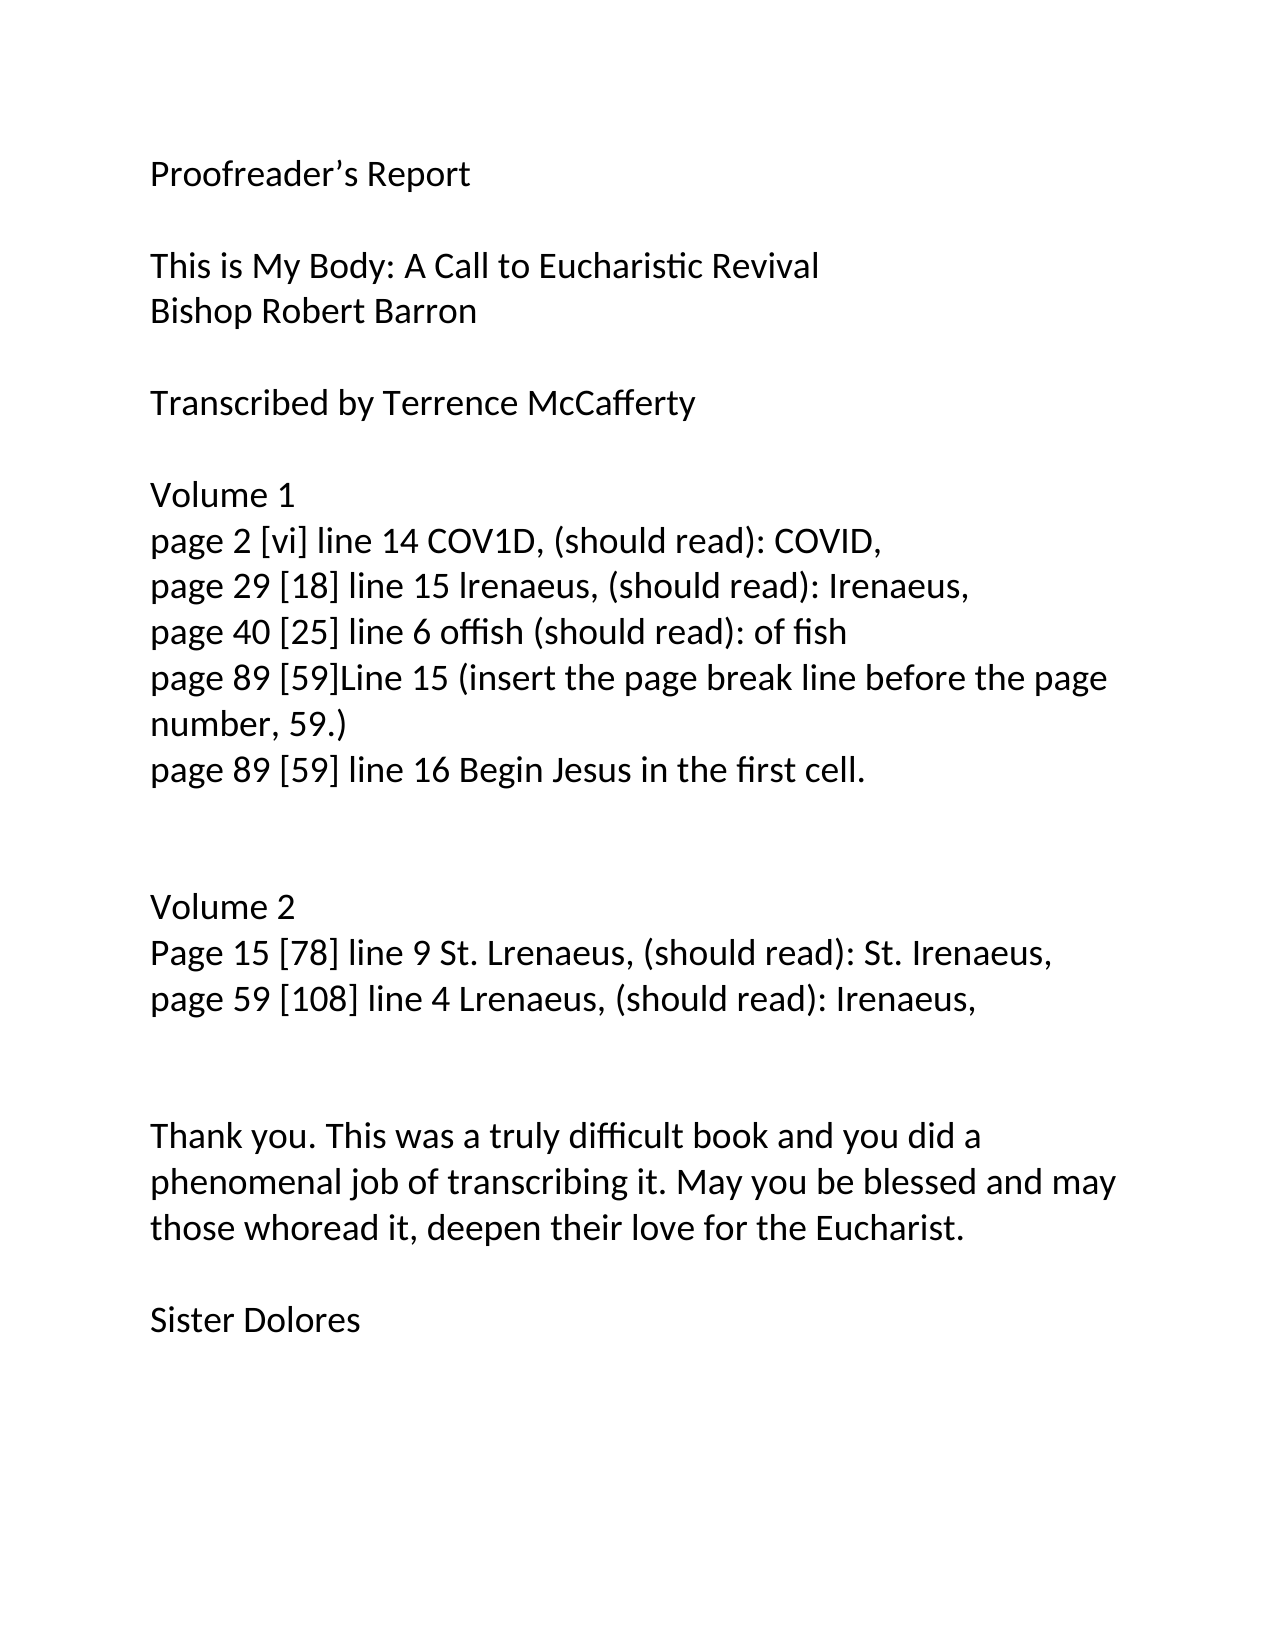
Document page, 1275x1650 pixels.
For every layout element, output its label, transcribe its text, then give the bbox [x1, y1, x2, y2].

text Proofreader’s Report [150, 150, 1125, 196]
text Volume 2 [150, 883, 1125, 929]
text Thank you. This was a truly difficult book and you did a phenomenal job of transcribing it. May you be blessed and may those whoread it, deepen their love for the Eucharist. [150, 1112, 1125, 1250]
text This is My Body: A Call to Eucharistic Revival [150, 242, 1125, 287]
text page 40 [25] line 6 offish (should read): of fish [150, 608, 1125, 654]
text page 89 [59] line 16 Begin Jesus in the first cell. [150, 746, 1125, 792]
text Volume 1 [150, 471, 1125, 517]
text Bishop Robert Barron [150, 287, 1125, 333]
text Page 15 [78] line 9 St. Lrenaeus, (should read): St. Irenaeus, [150, 929, 1125, 975]
text page 2 [vi] line 14 COV1D, (should read): COVID, [150, 517, 1125, 562]
text page 29 [18] line 15 lrenaeus, (should read): Irenaeus, [150, 562, 1125, 608]
text page 89 [59]Line 15 (insert the page break line before the page number, 59.) [150, 654, 1125, 746]
text Sister Dolores [150, 1296, 1125, 1342]
text Transcribed by Terrence McCafferty [150, 379, 1125, 425]
text page 59 [108] line 4 Lrenaeus, (should read): Irenaeus, [150, 975, 1125, 1021]
